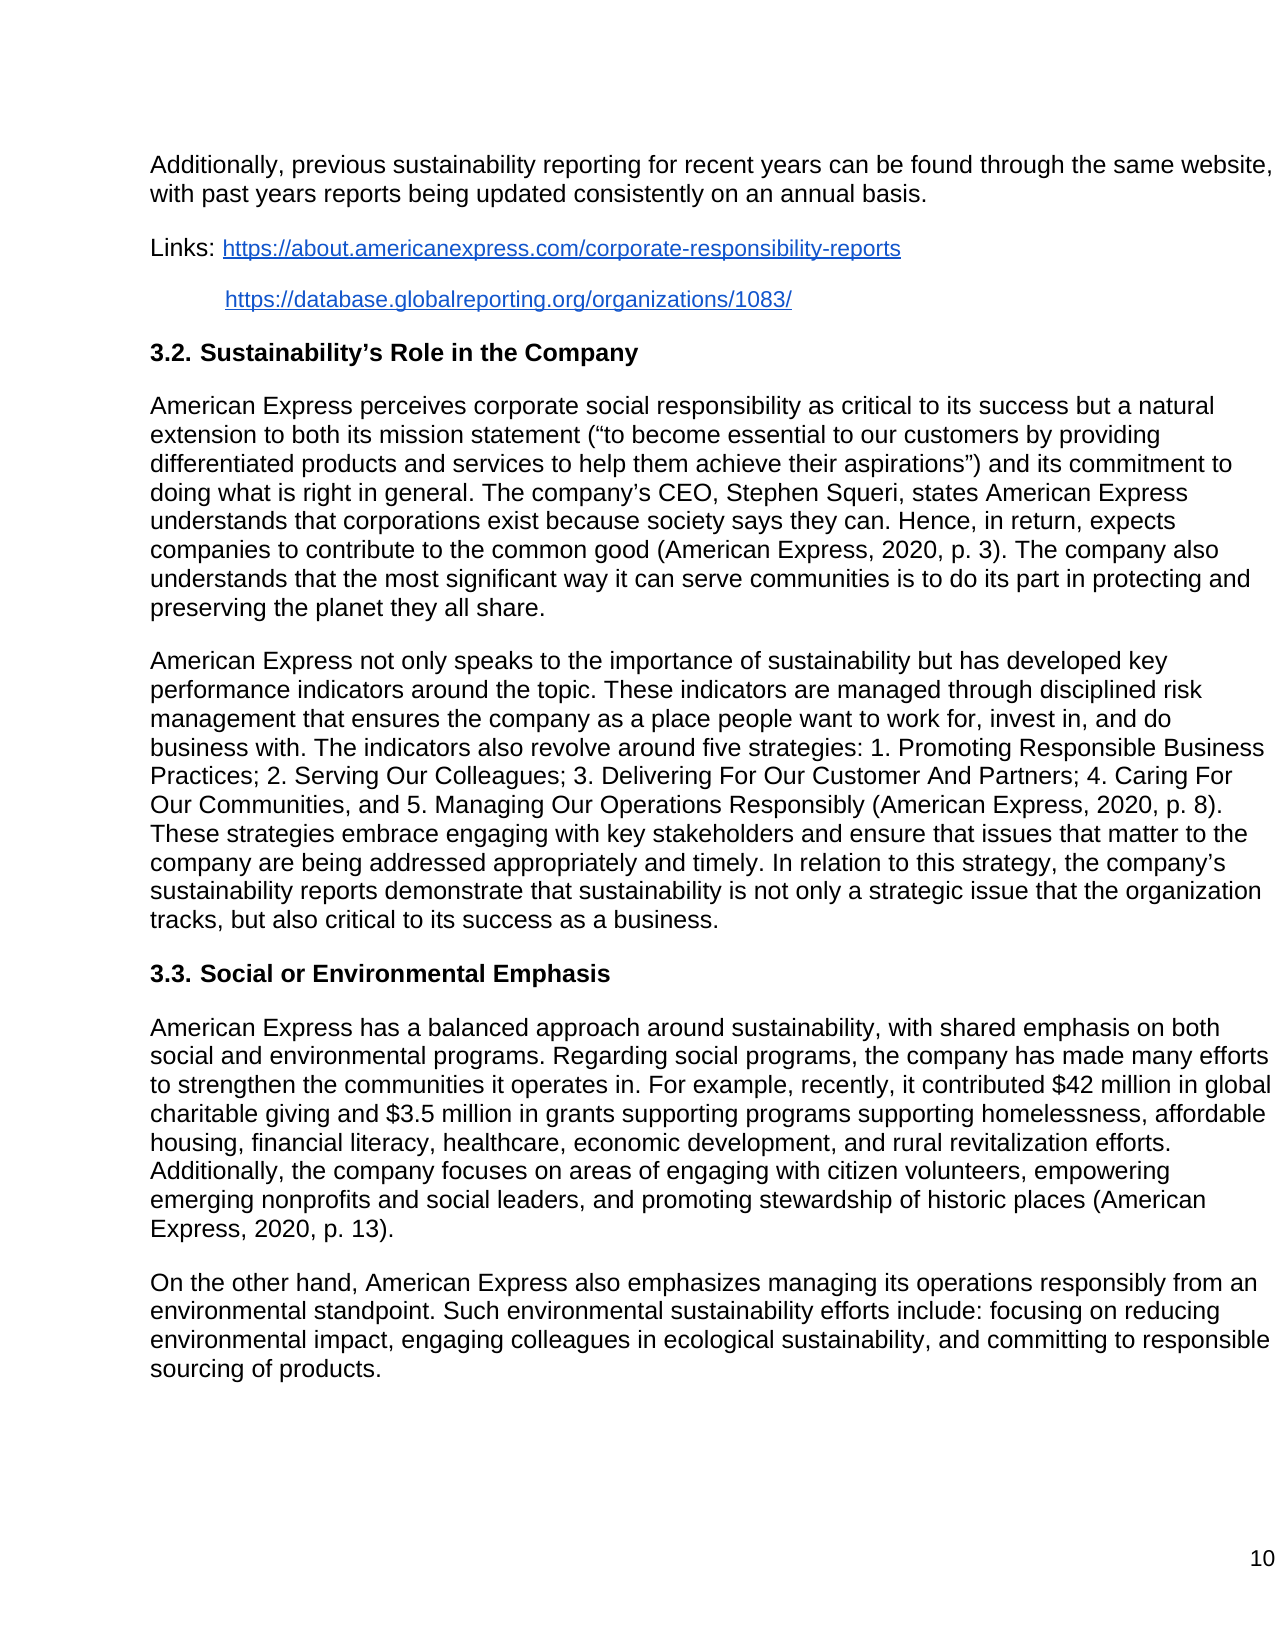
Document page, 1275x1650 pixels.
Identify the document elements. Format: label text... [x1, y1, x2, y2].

text On the other hand, American Express also emphasizes managing its operations responsibly from an environmental standpoint. Such environmental sustainability efforts include: focusing on reducing environmental impact, engaging colleagues in ecological sustainability, and committing to responsible sourcing of products. [150, 1268, 1275, 1383]
subtitle 3.2. Sustainability’s Role in the Company [150, 338, 1275, 366]
text Links: https://about.americanexpress.com/corporate-responsibility-reports [150, 232, 1275, 261]
subtitle 3.3. Social or Environmental Emphasis [150, 959, 1275, 988]
text American Express perceives corporate social responsibility as critical to its success but a natural extension to both its mission statement (“to become essential to our customers by providing differentiated products and services to help them achieve their aspirations”) and its commitment to doing what is right in general. The company’s CEO, Stephen Squeri, states American Express understands that corporations exist because society says they can. Hence, in return, expects companies to contribute to the common good (American Express, 2020, p. 3). The company also understands that the most significant way it can serve communities is to do its part in protecting and preserving the planet they all share. [150, 391, 1275, 621]
text American Express has a balanced approach around sustainability, with shared emphasis on both social and environmental programs. Regarding social programs, the company has made many efforts to strengthen the communities it operates in. For example, recently, it contributed $42 million in global charitable giving and $3.5 million in grants supporting programs supporting homelessness, affordable housing, financial literacy, healthcare, economic development, and rural revitalization efforts. Additionally, the company focuses on areas of engaging with citizen volunteers, empowering emerging nonprofits and social leaders, and promoting stewardship of historic places (American Express, 2020, p. 13). [150, 1013, 1275, 1243]
text American Express not only speaks to the importance of sustainability but has developed key performance indicators around the topic. These indicators are managed through disciplined risk management that ensures the company as a place people want to work for, invest in, and do business with. The indicators also revolve around five strategies: 1. Promoting Responsible Business Practices; 2. Serving Our Colleagues; 3. Delivering For Our Customer And Partners; 4. Caring For Our Communities, and 5. Managing Our Operations Responsibly (American Express, 2020, p. 8). These strategies embrace engaging with key stakeholders and ensure that issues that matter to the company are being addressed appropriately and timely. In relation to this strategy, the company’s sustainability reports demonstrate that sustainability is not only a strategic issue that the organization tracks, but also critical to its success as a business. [150, 646, 1275, 934]
text https://database.globalreporting.org/organizations/1083/ [150, 286, 1275, 313]
text Additionally, previous sustainability reporting for recent years can be found through the same website, with past years reports being updated consistently on an annual basis. [150, 150, 1275, 207]
